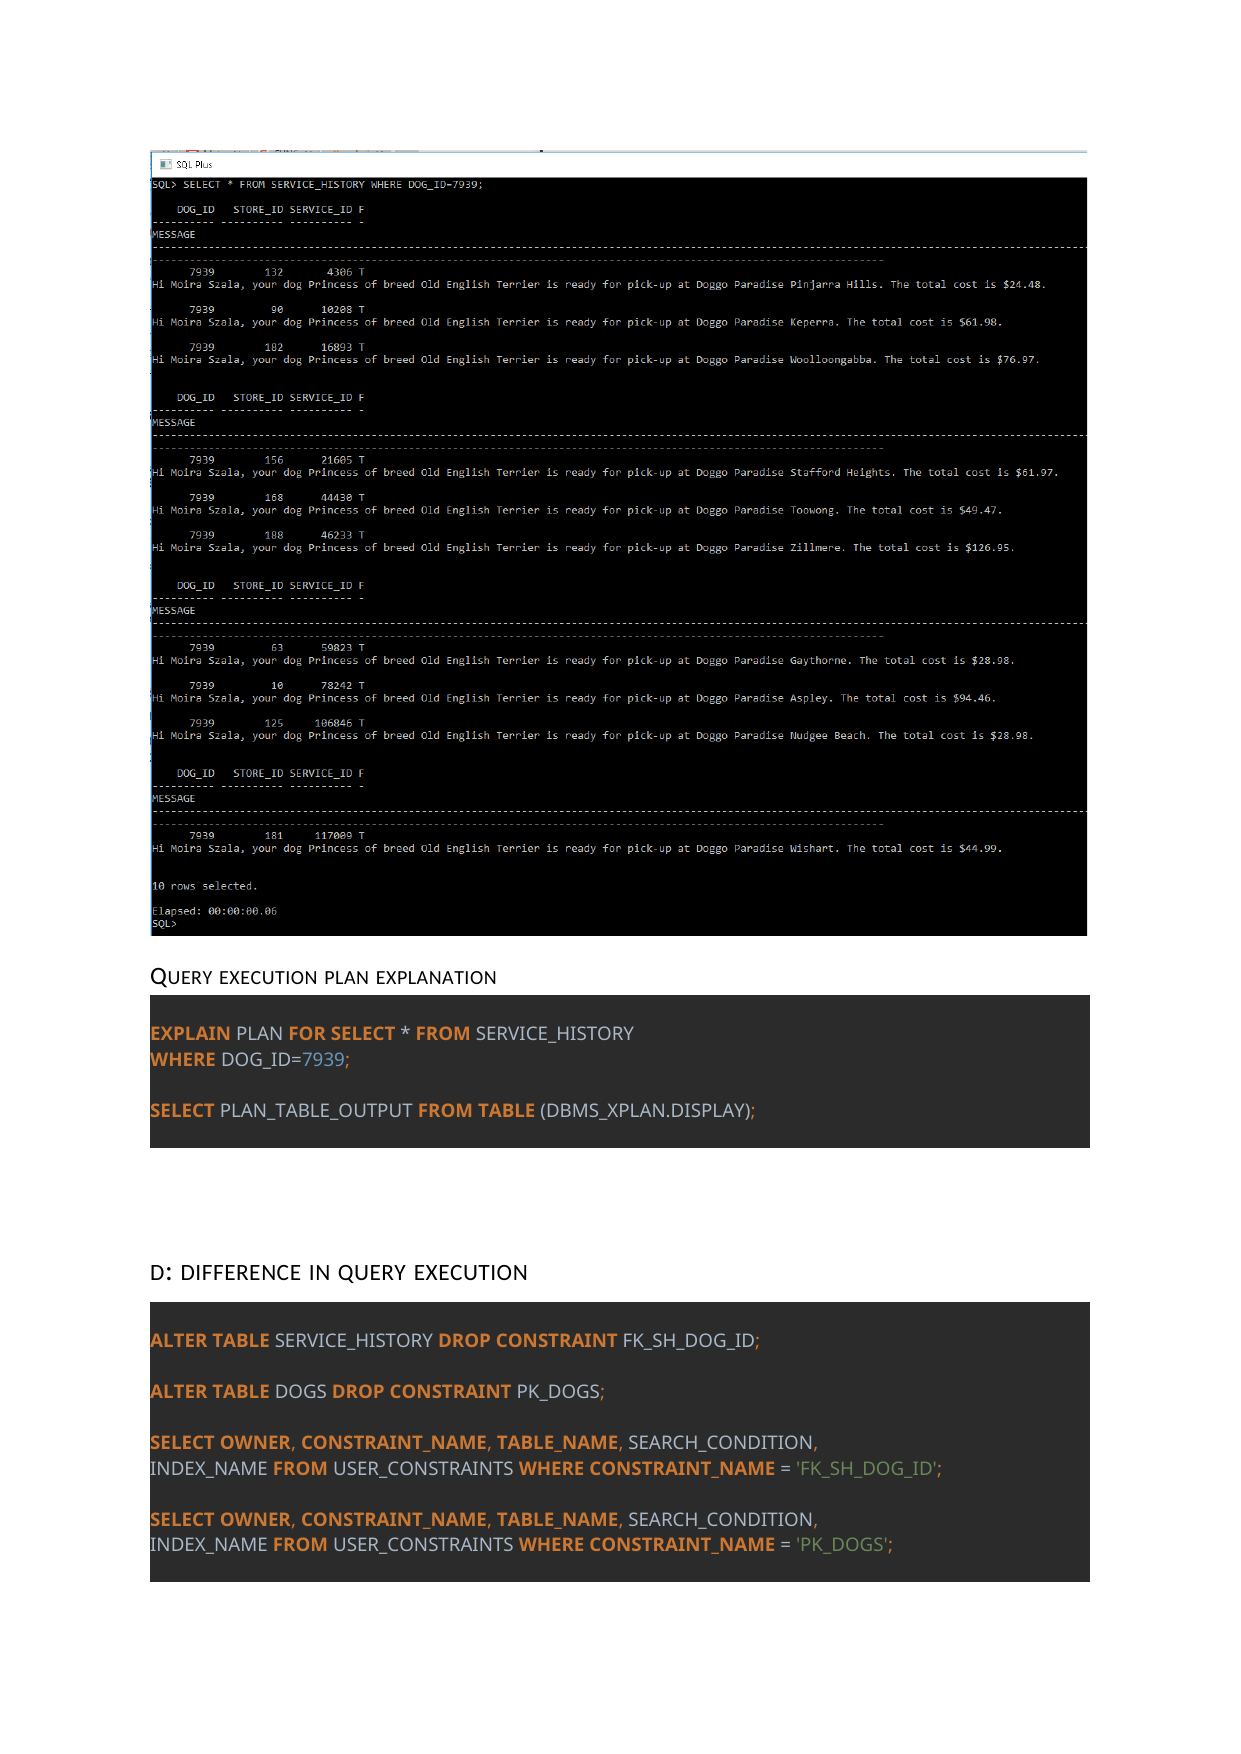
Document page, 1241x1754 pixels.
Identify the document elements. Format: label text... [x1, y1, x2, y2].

subtitle d: difference in query execution [150, 1252, 1090, 1288]
subtitle Query execution plan explanation [150, 960, 1090, 991]
picture [150, 150, 1088, 936]
text EXPLAIN PLAN FOR SELECT * FROM SERVICE_HISTORY WHERE DOG_ID=7939; SELECT PLAN_TABLE_OUTPUT FROM TABLE (DBMS_XPLAN.DISPLAY); [150, 1021, 1090, 1123]
text ALTER TABLE SERVICE_HISTORY DROP CONSTRAINT FK_SH_DOG_ID; ALTER TABLE DOGS DROP CONSTRAINT PK_DOGS; SELECT OWNER, CONSTRAINT_NAME, TABLE_NAME, SEARCH_CONDITION, INDEX_NAME FROM USER_CONSTRAINTS WHERE CONSTRAINT_NAME = 'FK_SH_DOG_ID'; SELECT OWNER, CONSTRAINT_NAME, TABLE_NAME, SEARCH_CONDITION, INDEX_NAME FROM USER_CONSTRAINTS WHERE CONSTRAINT_NAME = 'PK_DOGS'; [150, 1327, 1090, 1557]
